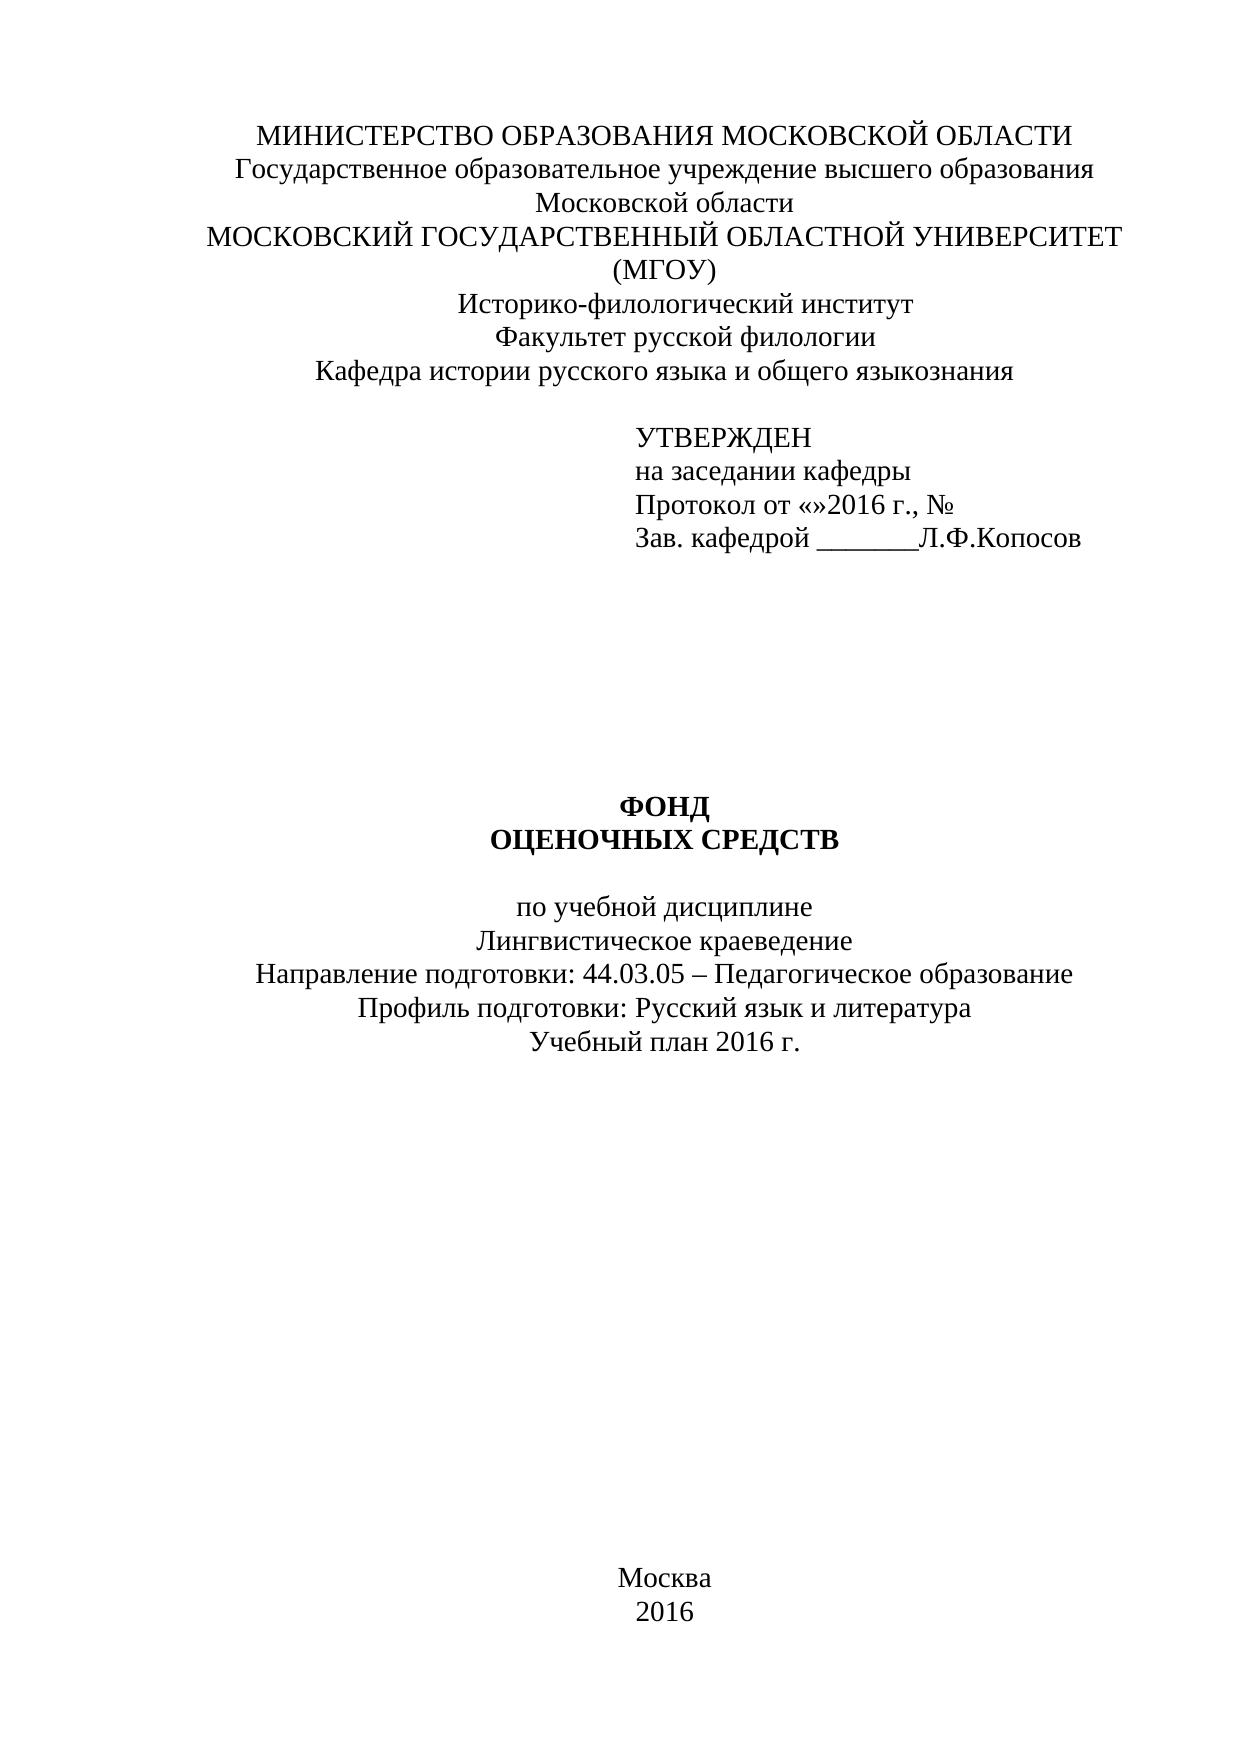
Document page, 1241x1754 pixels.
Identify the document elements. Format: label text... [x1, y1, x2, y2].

text Историко-филологический институт [177, 286, 1152, 319]
text МИНИСТЕРСТВО ОБРАЗОВАНИЯ МОСКОВСКОЙ ОБЛАСТИ [177, 118, 1152, 152]
text ФОНД [177, 789, 1152, 822]
text Государственное образовательное учреждение высшего образования Московской области [177, 152, 1152, 219]
text Направление подготовки: 44.03.05 – Педагогическое образование [177, 957, 1152, 990]
text Факультет русской филологии [177, 319, 1152, 353]
text Учебный план 2016 г. [177, 1024, 1152, 1057]
text Протокол от «»2016 г., № [635, 487, 1152, 521]
text МОСКОВСКИЙ ГОСУДАРСТВЕННЫЙ ОБЛАСТНОЙ УНИВЕРСИТЕТ (МГОУ) [177, 219, 1152, 286]
text Зав. кафедрой _______Л.Ф.Копосов [635, 521, 1152, 554]
text Кафедра истории русского языка и общего языкознания [177, 353, 1152, 386]
text Лингвистическое краеведение [177, 923, 1152, 957]
text Москва [177, 1560, 1152, 1594]
text УТВЕРЖДЕН [635, 420, 1152, 453]
text по учебной дисциплине [177, 889, 1152, 923]
text Профиль подготовки: Русский язык и литература [177, 990, 1152, 1024]
text на заседании кафедры [635, 453, 1152, 487]
text ОЦЕНОЧНЫХ СРЕДСТВ [177, 822, 1152, 856]
text 2016 [177, 1594, 1152, 1627]
